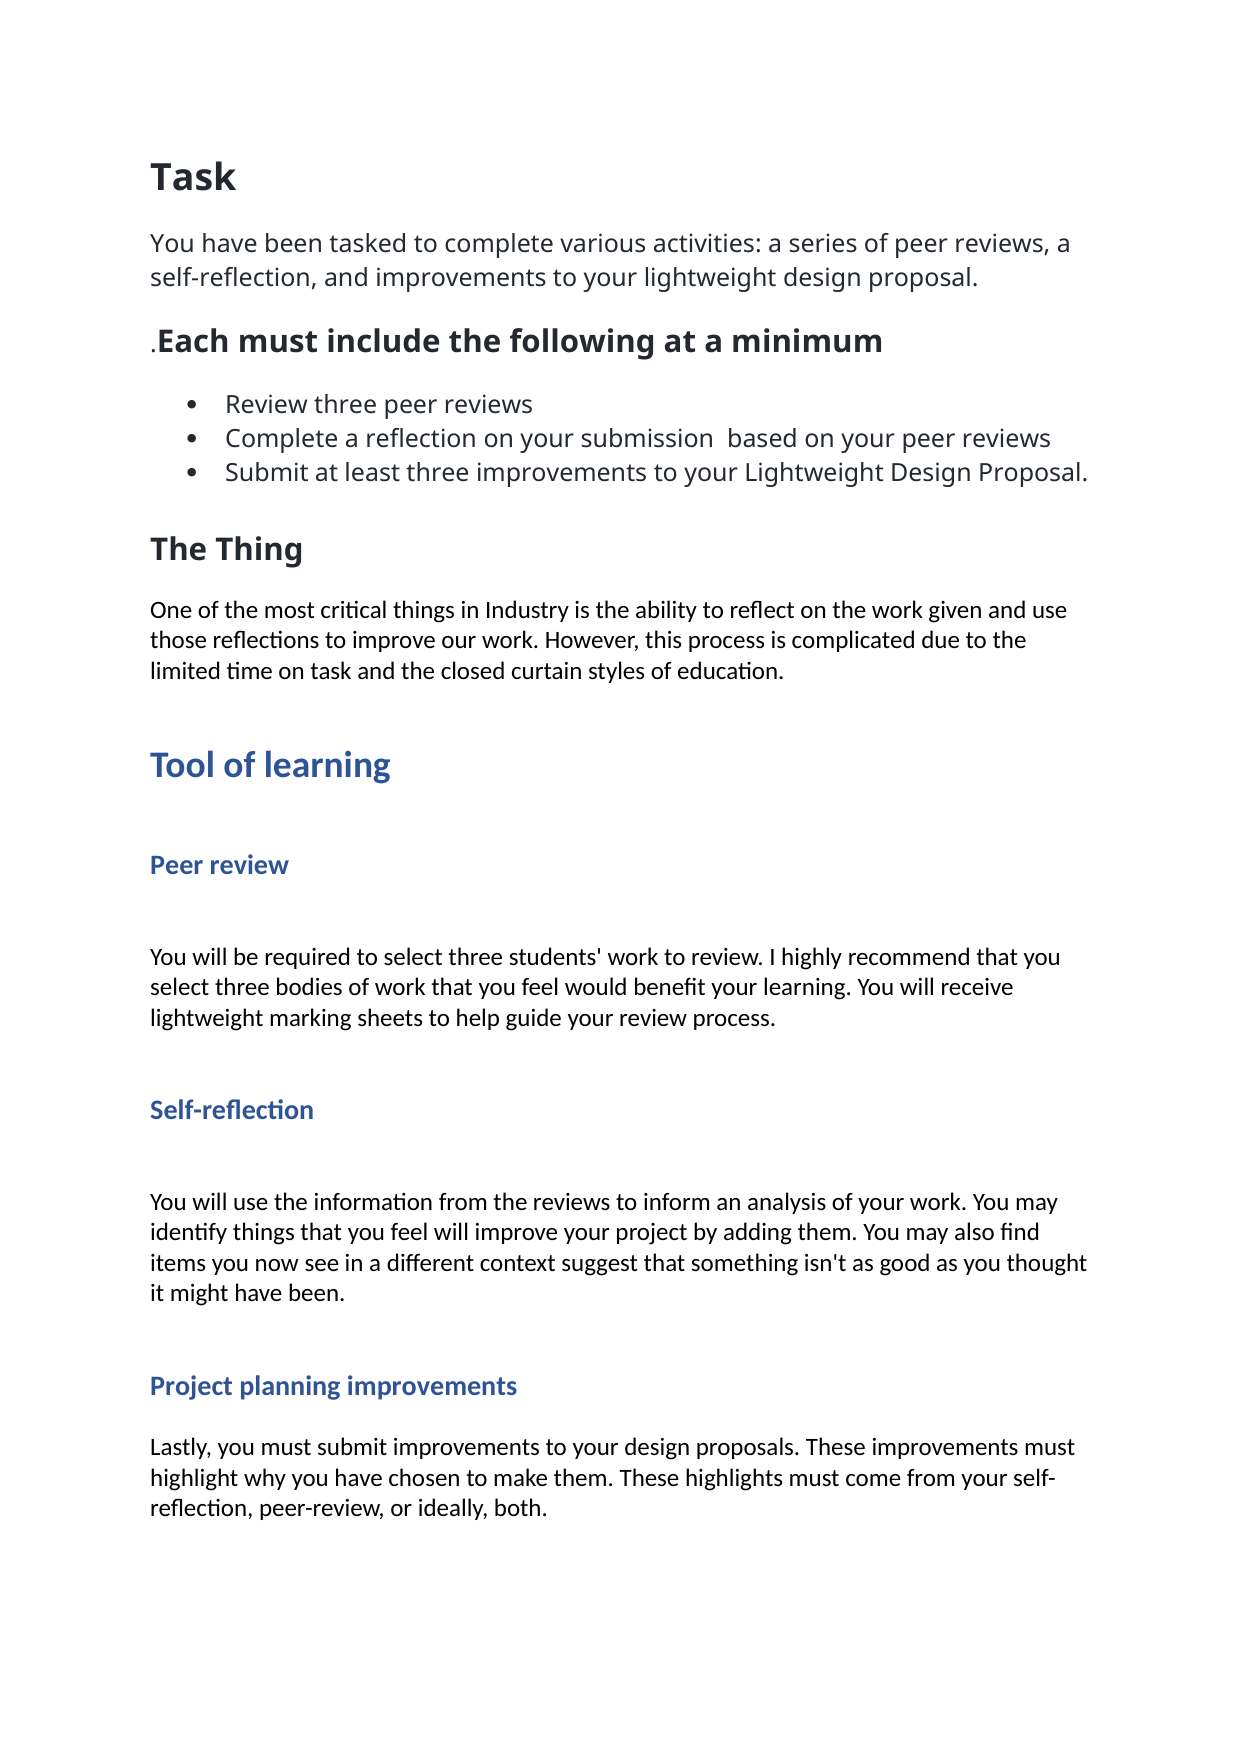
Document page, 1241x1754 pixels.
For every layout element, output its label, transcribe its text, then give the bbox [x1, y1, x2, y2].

subtitle Tool of learning [150, 741, 1090, 787]
text The Thing [150, 526, 1090, 569]
subtitle Peer review [150, 847, 1090, 881]
list Submit at least three improvements to your Lightweight Design Proposal. [187, 455, 1090, 489]
text Task [150, 150, 1090, 201]
text .Each must include the following at a minimum [150, 319, 1090, 362]
text One of the most critical things in Industry is the ability to reflect on the work given and use those reflections to improve our work. However, this process is complicated due to the limited time on task and the closed curtain styles of education. [150, 594, 1090, 686]
text You will be required to select three students' work to review. I highly recommend that you select three bodies of work that you feel would benefit your learning. You will receive lightweight marking sheets to help guide your review process. [150, 941, 1090, 1032]
text Lastly, you must submit improvements to your design proposals. These improvements must highlight why you have chosen to make them. These highlights must come from your self-reflection, peer-review, or ideally, both. [150, 1431, 1090, 1523]
text You will use the information from the reviews to inform an analysis of your work. You may identify things that you feel will improve your project by adding them. You may also find items you now see in a different context suggest that something isn't as good as you thought it might have been. [150, 1186, 1090, 1308]
text You have been tasked to complete various activities: a series of peer reviews, a self-reflection, and improvements to your lightweight design proposal. [150, 226, 1090, 294]
list Complete a reflection on your submission based on your peer reviews [187, 421, 1090, 455]
subtitle Project planning improvements [150, 1368, 1090, 1402]
list Review three peer reviews [187, 387, 1090, 421]
subtitle Self-reflection [150, 1092, 1090, 1126]
